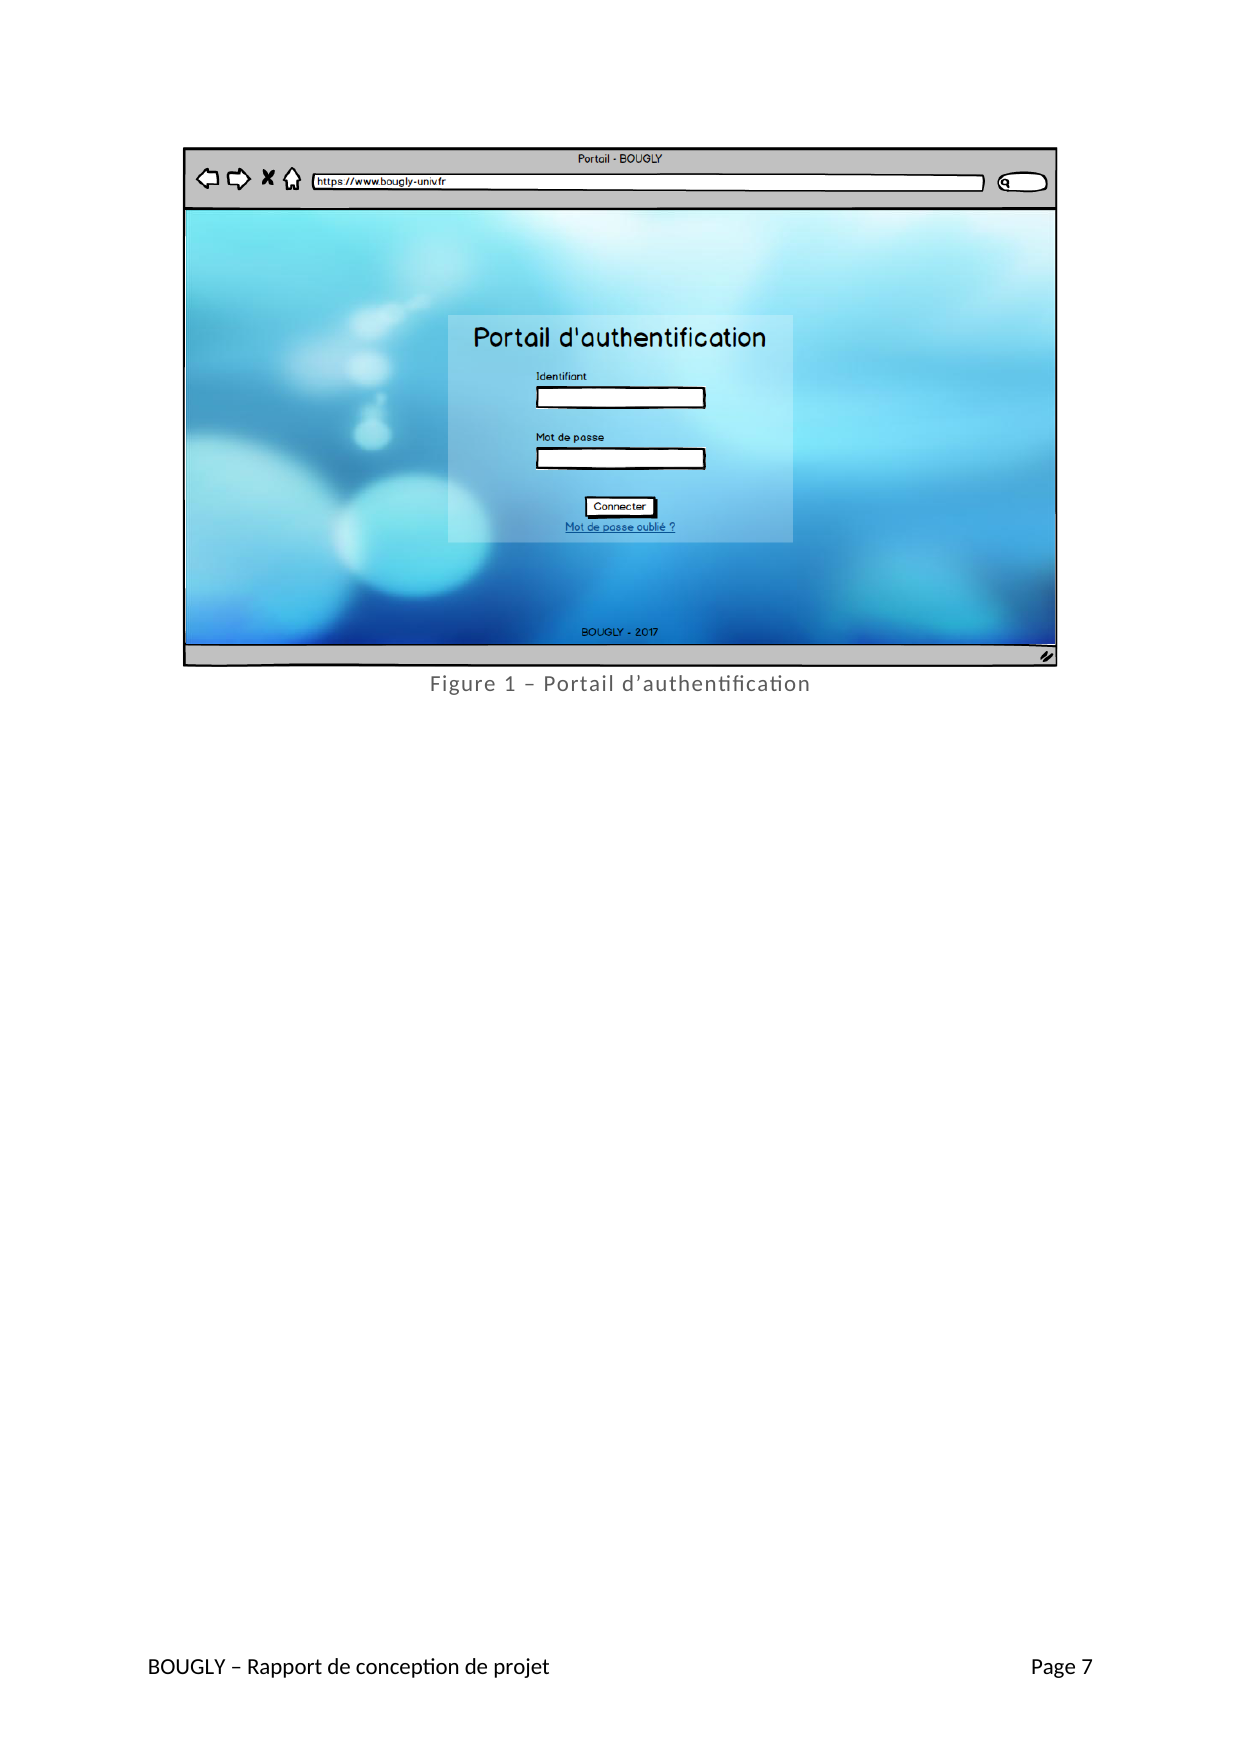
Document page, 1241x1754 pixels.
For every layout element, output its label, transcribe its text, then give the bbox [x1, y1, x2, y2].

picture [182, 147, 1058, 667]
subtitle Figure 1 – Portail d’authentification [148, 669, 1093, 697]
